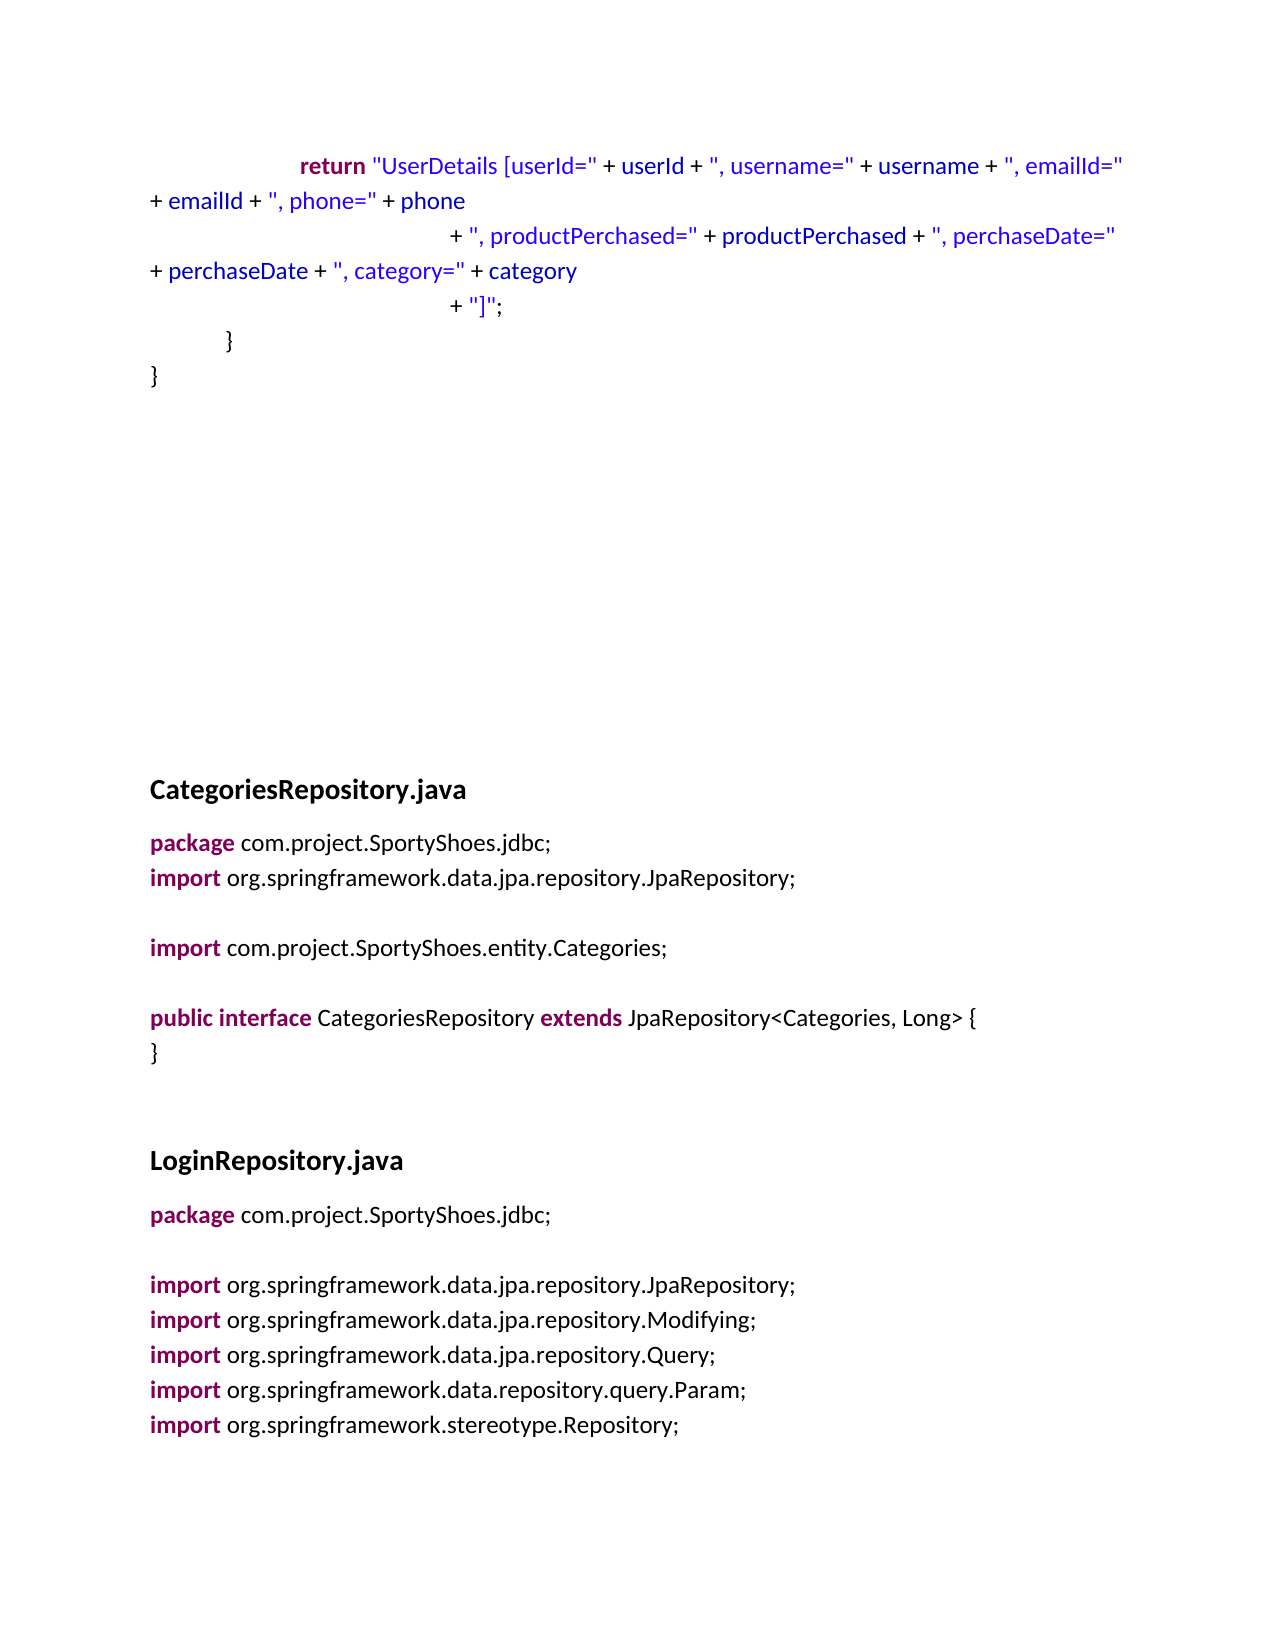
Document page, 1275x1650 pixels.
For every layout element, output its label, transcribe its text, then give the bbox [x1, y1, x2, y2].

text import org.springframework.data.jpa.repository.Modifying; [150, 1304, 1125, 1334]
text } [150, 325, 1125, 356]
text import org.springframework.data.jpa.repository.Query; [150, 1339, 1125, 1369]
text + ", productPerchased=" + productPerchased + ", perchaseDate=" + perchaseDate + ", category=" + category [150, 220, 1125, 286]
text import org.springframework.stereotype.Repository; [150, 1409, 1125, 1439]
text public interface CategoriesRepository extends JpaRepository<Categories, Long> { [150, 1002, 1125, 1033]
text import org.springframework.data.jpa.repository.JpaRepository; [150, 1269, 1125, 1299]
text } [150, 360, 1125, 391]
text import org.springframework.data.repository.query.Param; [150, 1374, 1125, 1404]
text package com.project.SportyShoes.jdbc; [150, 827, 1125, 858]
text CategoriesRepository.java [150, 771, 1125, 806]
text LoginRepository.java [150, 1142, 1125, 1178]
text import com.project.SportyShoes.entity.Categories; [150, 932, 1125, 963]
text } [150, 1037, 1125, 1068]
text package com.project.SportyShoes.jdbc; [150, 1199, 1125, 1229]
text import org.springframework.data.jpa.repository.JpaRepository; [150, 862, 1125, 893]
text return "UserDetails [userId=" + userId + ", username=" + username + ", emailId=" + emailId + ", phone=" + phone [150, 150, 1125, 216]
text + "]"; [150, 290, 1125, 321]
